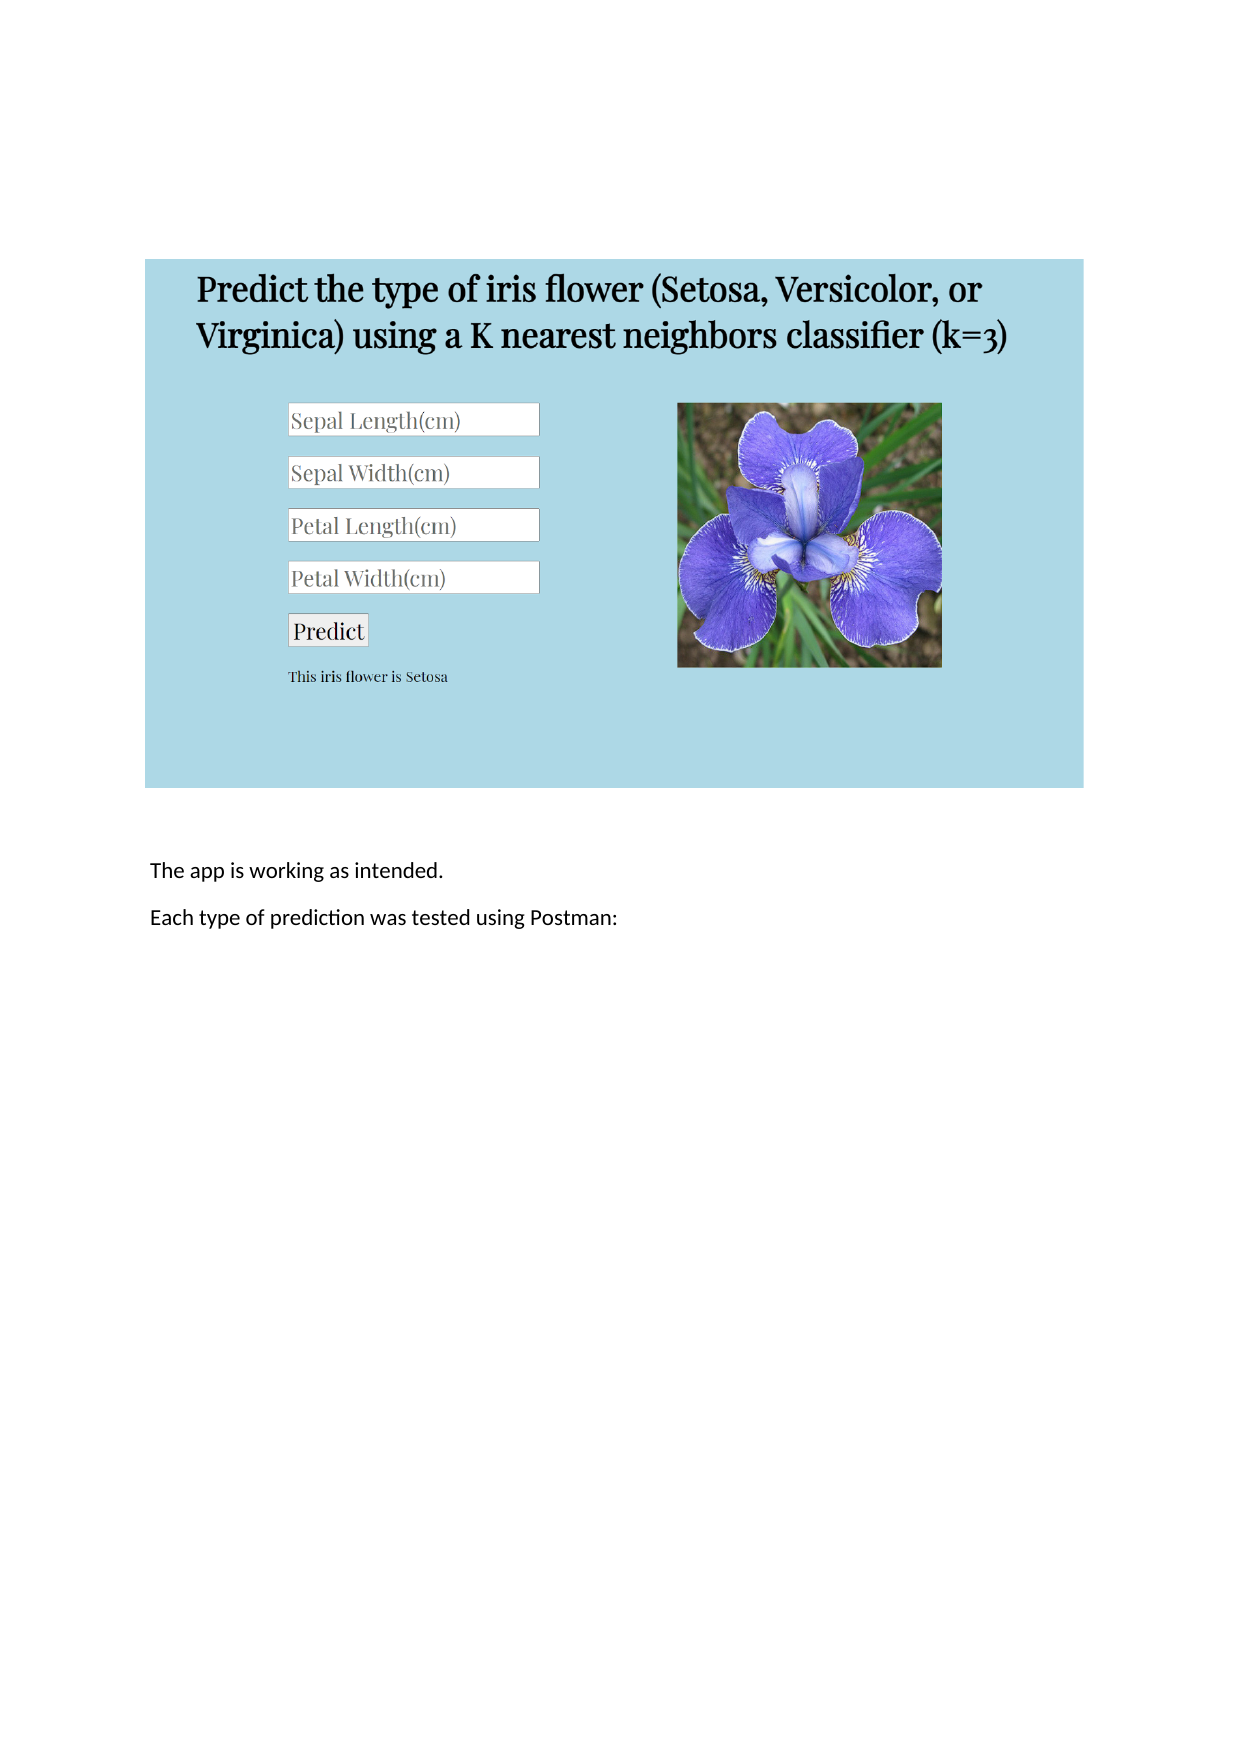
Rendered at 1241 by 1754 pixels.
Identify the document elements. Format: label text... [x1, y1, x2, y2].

text The app is working as intended. [150, 856, 1090, 884]
text Each type of prediction was tested using Postman: [150, 903, 1090, 931]
picture [145, 259, 1084, 788]
